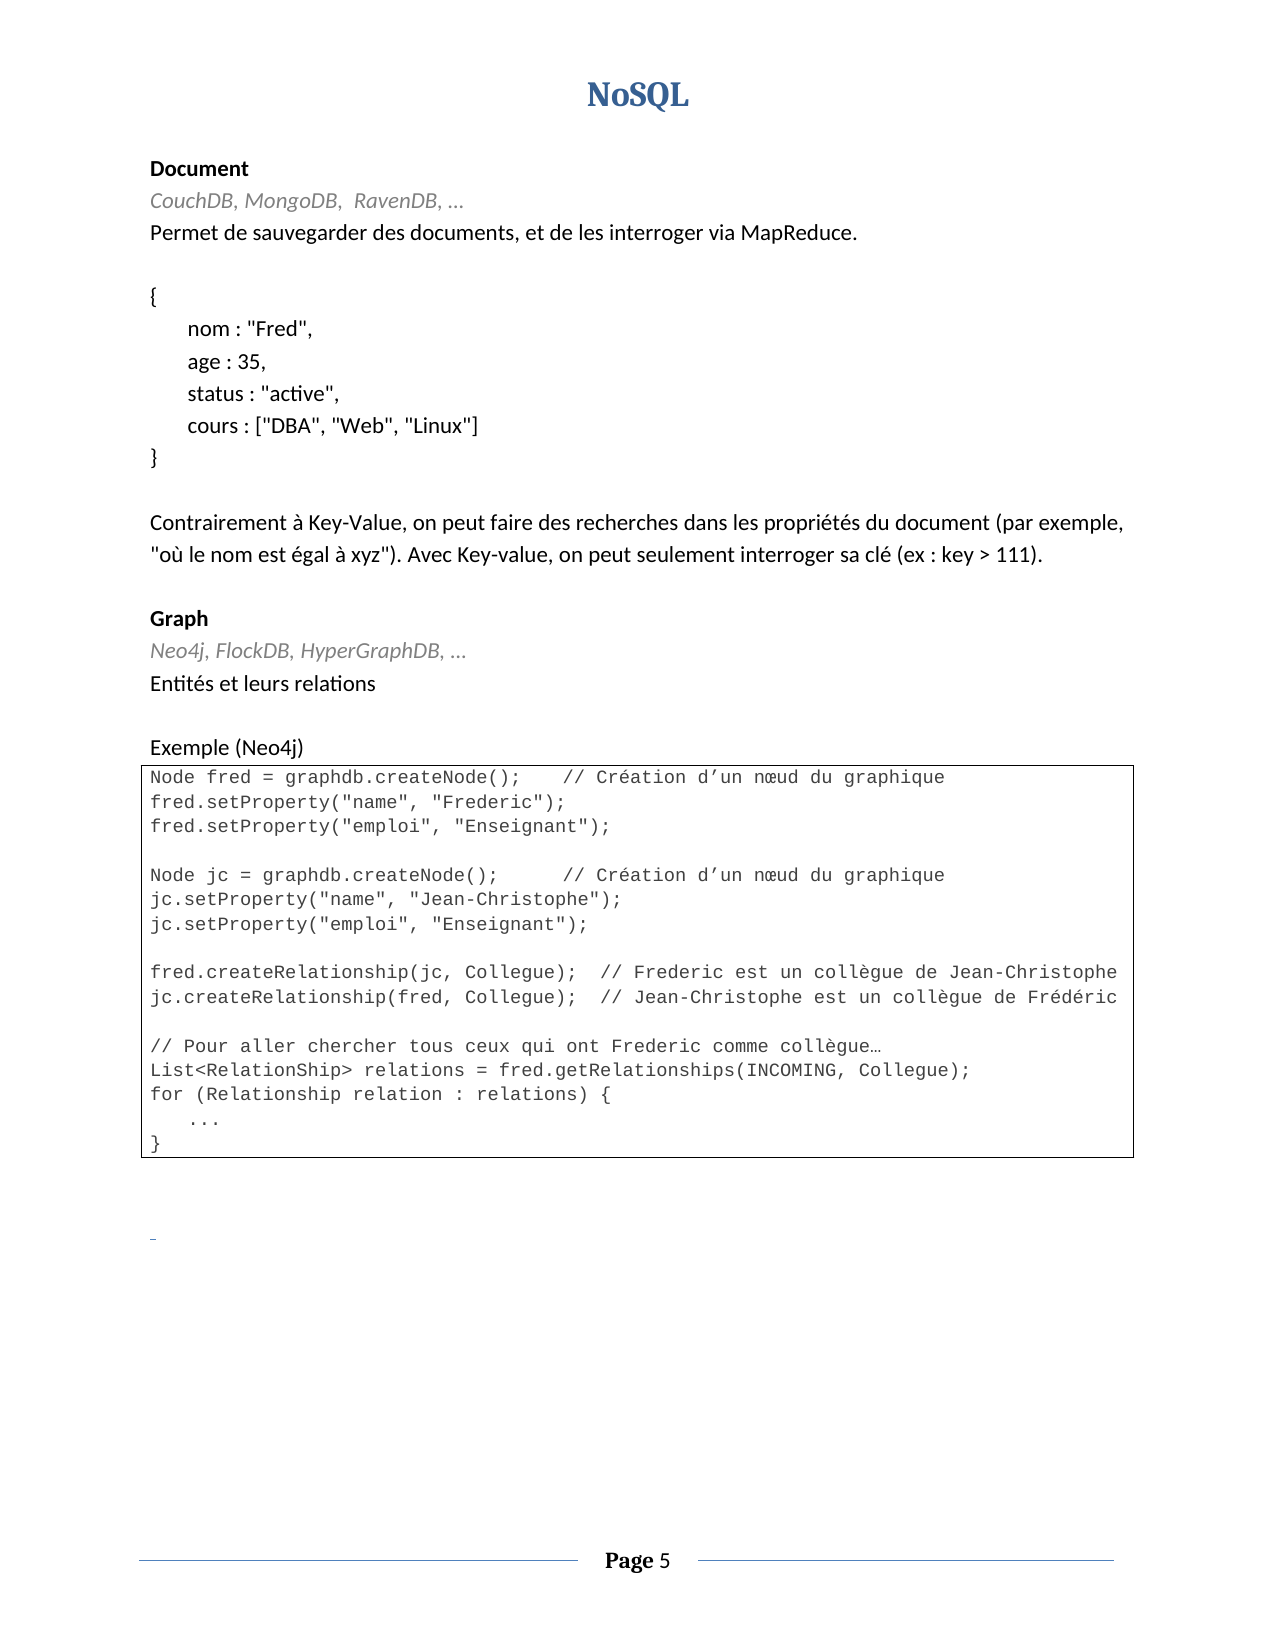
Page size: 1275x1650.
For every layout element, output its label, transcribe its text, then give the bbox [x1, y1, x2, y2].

text nom : "Fred", [150, 314, 1125, 343]
text ... [142, 1106, 1133, 1131]
text Node jc = graphdb.createNode(); // Création d’un nœud du graphique [142, 863, 1133, 887]
text { [150, 282, 1125, 310]
text age : 35, [150, 347, 1125, 375]
text List<RelationShip> relations = fred.getRelationships(INCOMING, Collegue); [142, 1058, 1133, 1082]
text Permet de sauvegarder des documents, et de les interroger via MapReduce. [150, 218, 1125, 246]
text fred.setProperty("emploi", "Enseignant"); [142, 814, 1133, 838]
text // Pour aller chercher tous ceux qui ont Frederic comme collègue… [142, 1033, 1133, 1058]
text Exemple (Neo4j) [150, 733, 1125, 761]
text fred.createRelationship(jc, Collegue); // Frederic est un collègue de Jean-Christophe [142, 960, 1133, 984]
text Document [150, 154, 1125, 182]
text Graph [150, 604, 1125, 632]
text Node fred = graphdb.createNode(); // Création d’un nœud du graphique [142, 766, 1133, 789]
text Entités et leurs relations [150, 669, 1125, 697]
text jc.createRelationship(fred, Collegue); // Jean-Christophe est un collègue de Frédéric [142, 984, 1133, 1009]
text for (Relationship relation : relations) { [142, 1082, 1133, 1106]
text CouchDB, MongoDB, RavenDB, … [150, 186, 1125, 214]
text jc.setProperty("emploi", "Enseignant"); [142, 911, 1133, 936]
text fred.setProperty("name", "Frederic"); [142, 789, 1133, 814]
text status : "active", [150, 379, 1125, 407]
text } [150, 443, 1125, 471]
text jc.setProperty("name", "Jean-Christophe"); [142, 887, 1133, 911]
text } [142, 1131, 1133, 1157]
text Contrairement à Key-Value, on peut faire des recherches dans les propriétés du document (par exemple, "où le nom est égal à xyz"). Avec Key-value, on peut seulement interroger sa clé (ex : key > 111). [150, 508, 1125, 568]
text Neo4j, FlockDB, HyperGraphDB, … [150, 636, 1125, 664]
text cours : ["DBA", "Web", "Linux"] [150, 411, 1125, 439]
